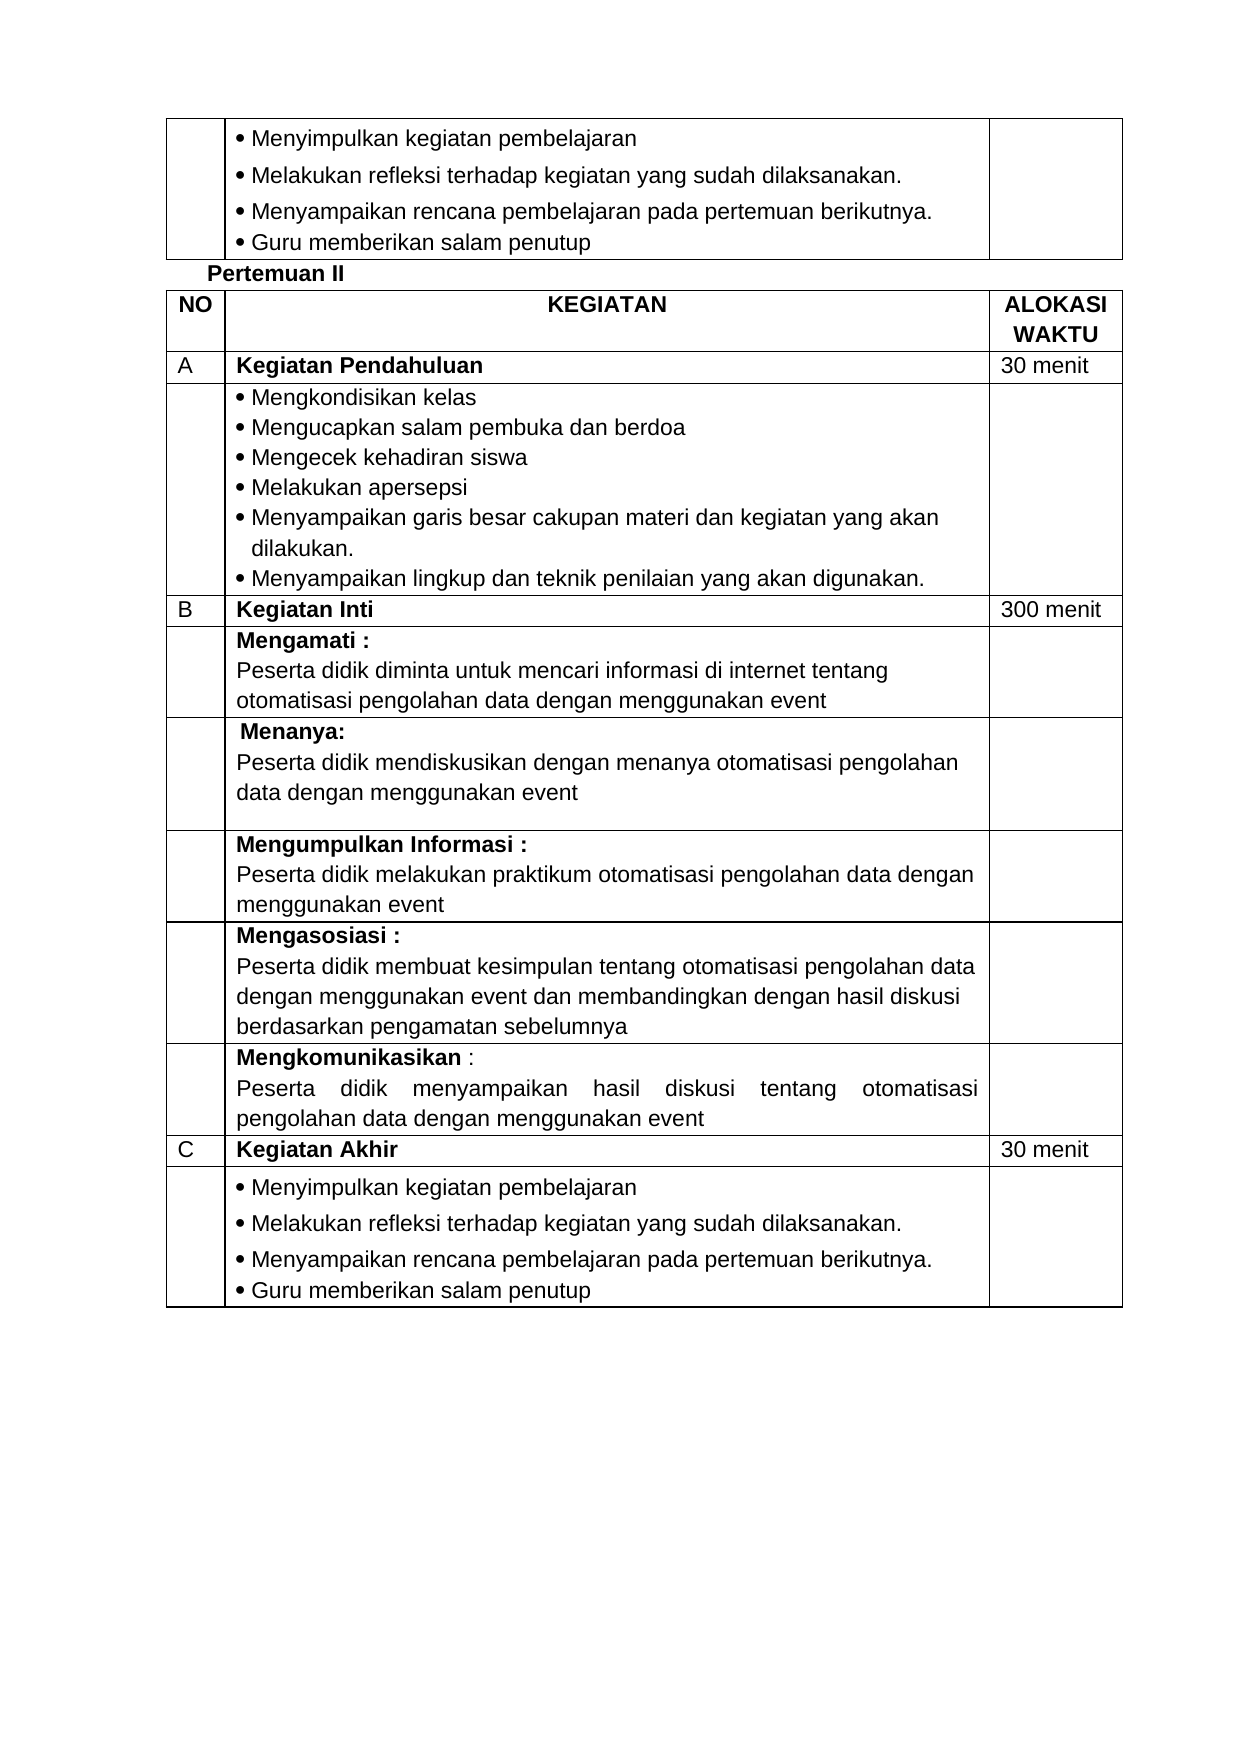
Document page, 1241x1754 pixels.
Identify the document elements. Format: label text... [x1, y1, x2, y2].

table_cell [167, 627, 224, 717]
table_cell [167, 831, 224, 921]
table_cell [990, 718, 1122, 830]
table_cell Mengkomunikasikan : Peserta didik menyampaikan hasil diskusi tentang otomatisasi pengolahan data dengan menggunakan event [226, 1044, 989, 1135]
table_cell [990, 627, 1122, 717]
table_cell [990, 384, 1122, 594]
table_cell 300 menit [990, 596, 1122, 626]
table_cell Menyimpulkan kegiatan pembelajaran Melakukan refleksi terhadap kegiatan yang sudah dilaksanakan. Menyampaikan rencana pembelajaran pada pertemuan berikutnya. Guru memberikan salam penutup [226, 1167, 989, 1306]
table_cell [990, 923, 1122, 1043]
table_cell Kegiatan Akhir [226, 1136, 989, 1166]
table_cell [990, 1044, 1122, 1135]
table_header KEGIATAN [226, 291, 989, 351]
table_cell Mengkondisikan kelas Mengucapkan salam pembuka dan berdoa Mengecek kehadiran siswa Melakukan apersepsi Menyampaikan garis besar cakupan materi dan kegiatan yang akan dilakukan. Menyampaikan lingkup dan teknik penilaian yang akan digunakan. [226, 384, 989, 594]
table_cell [167, 384, 224, 594]
table_cell 30 menit [990, 352, 1122, 382]
table_cell Kegiatan Pendahuluan [226, 352, 989, 382]
table_cell Mengasosiasi : Peserta didik membuat kesimpulan tentang otomatisasi pengolahan data dengan menggunakan event dan membandingkan dengan hasil diskusi berdasarkan pengamatan sebelumnya [226, 923, 989, 1043]
table_cell [167, 119, 224, 258]
table_cell [167, 923, 224, 1043]
table_cell 30 menit [990, 1136, 1122, 1166]
table_cell [167, 1167, 224, 1306]
table_cell Menyimpulkan kegiatan pembelajaran Melakukan refleksi terhadap kegiatan yang sudah dilaksanakan. Menyampaikan rencana pembelajaran pada pertemuan berikutnya. Guru memberikan salam penutup [226, 119, 989, 258]
table_cell [167, 1044, 224, 1135]
table_cell C [167, 1136, 224, 1166]
table_cell Kegiatan Inti [226, 596, 989, 626]
table_cell [990, 831, 1122, 921]
table_cell Menanya: Peserta didik mendiskusikan dengan menanya otomatisasi pengolahan data dengan menggunakan event [226, 718, 989, 830]
table_cell [990, 1167, 1122, 1306]
table_cell A [167, 352, 224, 382]
list Pertemuan II [207, 260, 1122, 286]
table_cell Mengamati : Peserta didik diminta untuk mencari informasi di internet tentang otomatisasi pengolahan data dengan menggunakan event [226, 627, 989, 717]
table_header ALOKASI WAKTU [990, 291, 1122, 351]
table_cell Mengumpulkan Informasi : Peserta didik melakukan praktikum otomatisasi pengolahan data dengan menggunakan event [226, 831, 989, 921]
table_header NO [167, 291, 224, 351]
table_cell [167, 718, 224, 830]
table_cell [990, 119, 1122, 258]
table_cell B [167, 596, 224, 626]
